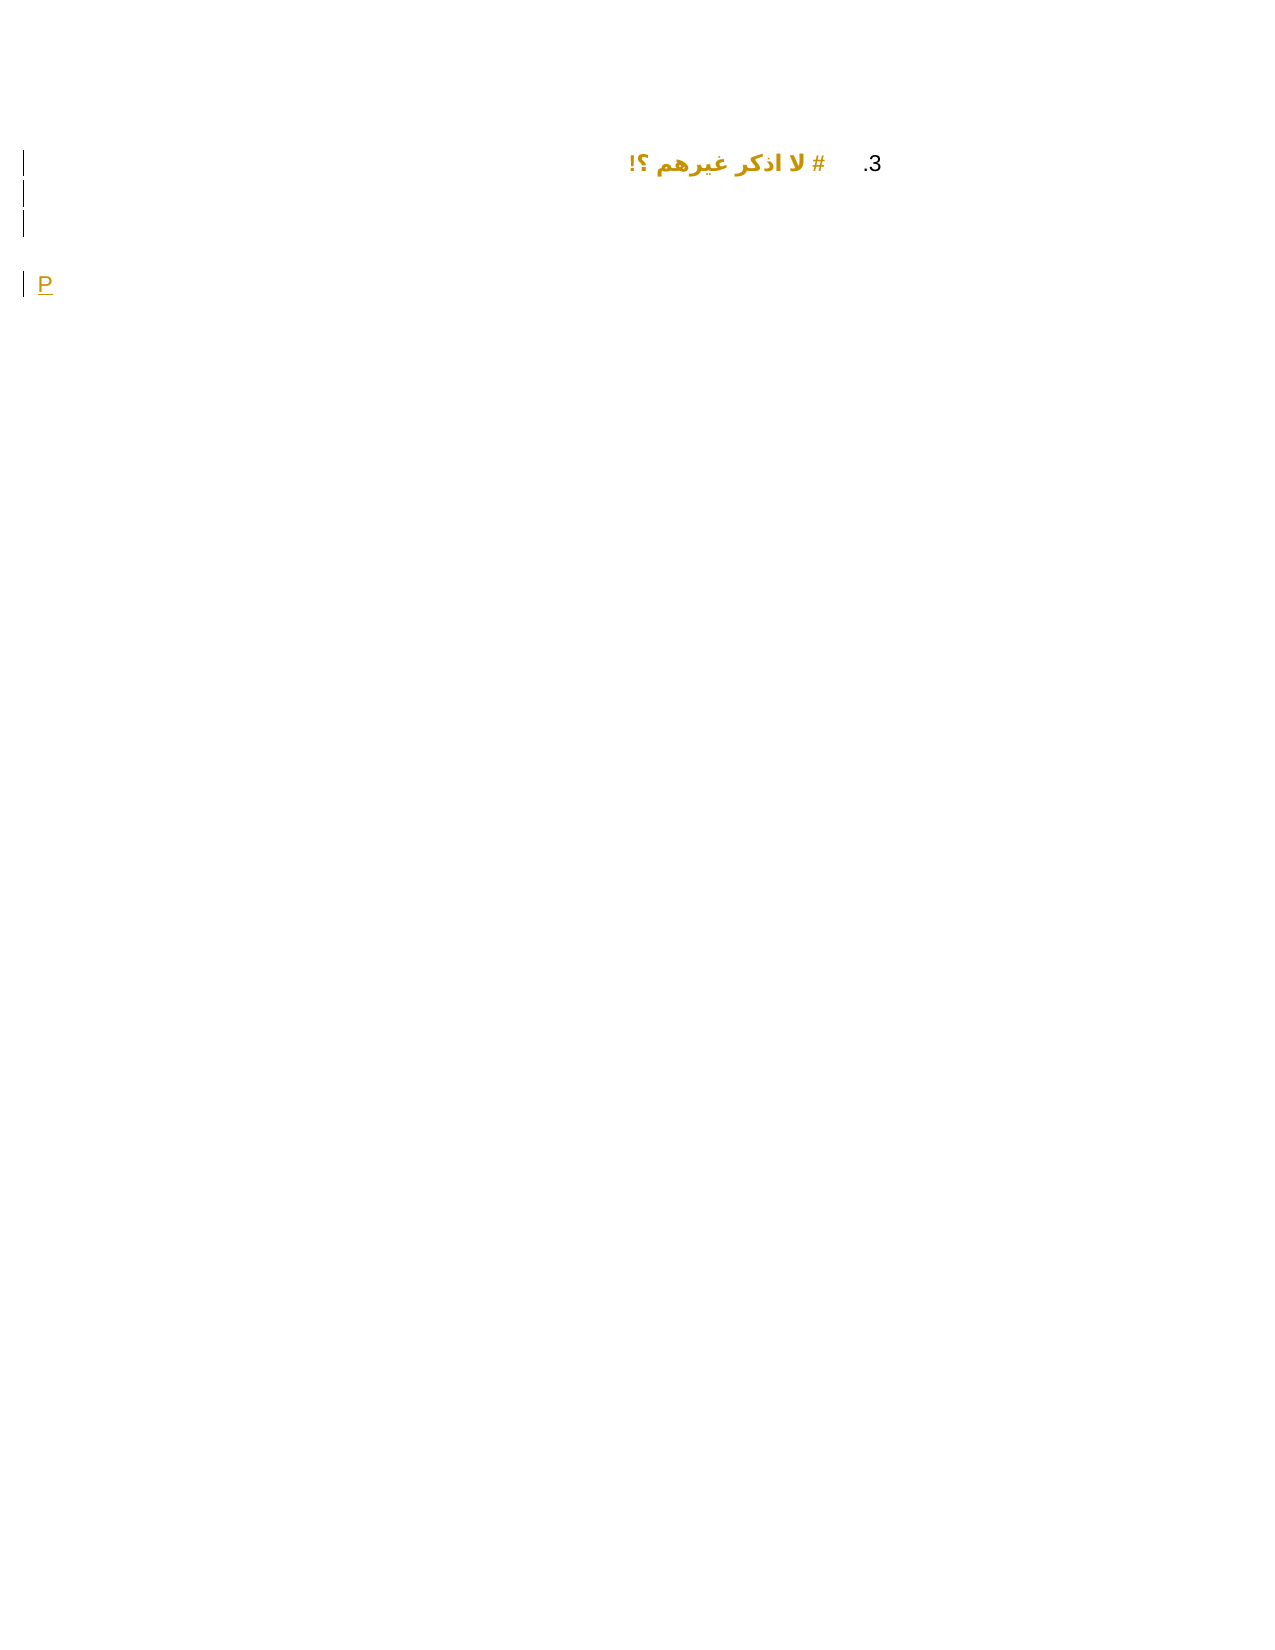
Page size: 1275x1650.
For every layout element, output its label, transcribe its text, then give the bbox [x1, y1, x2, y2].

list # لا اذكر غيرهم ؟! [37, 150, 862, 176]
